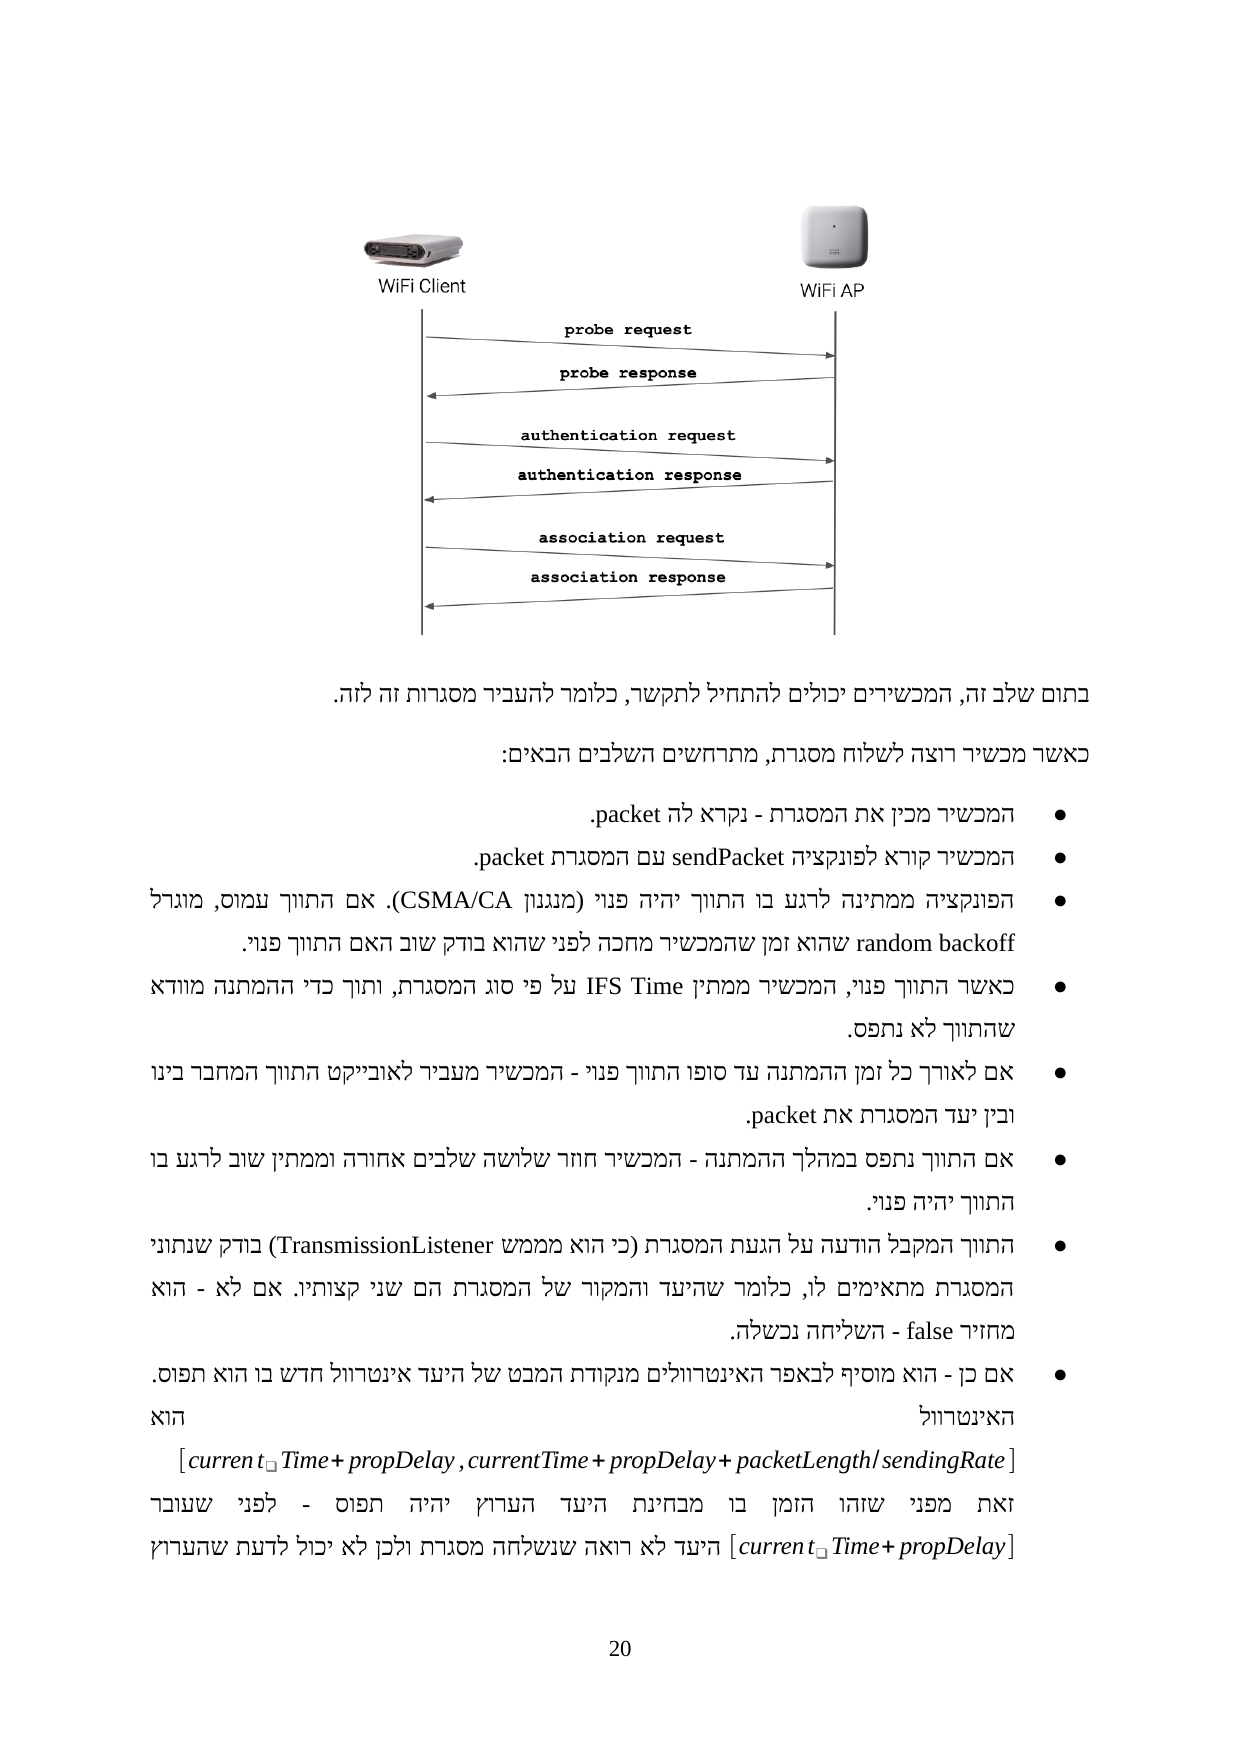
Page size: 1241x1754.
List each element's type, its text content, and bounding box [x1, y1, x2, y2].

text כאשר מכשיר רוצה לשלוח מסגרת, מתרחשים השלבים הבאים: [150, 739, 1090, 768]
list המכשיר קורא לפונקציה sendPacket עם המסגרת packet. [150, 842, 1053, 871]
list המכשיר מכין את המסגרת - נקרא לה packet. [150, 799, 1053, 827]
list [150, 1359, 1053, 1562]
list התווך המקבל הודעה על הגעת המסגרת (כי הוא מממש TransmissionListener) בודק שנתוני המסגרת מתאימים לו, כלומר שהיעד והמקור של המסגרת הם שני קצותיו. אם לא - הוא מחזיר false - השליחה נכשלה. [150, 1230, 1053, 1345]
text בתום שלב זה, המכשירים יכולים להתחיל לתקשר, כלומר להעביר מסגרות זה לזה. [150, 679, 1090, 708]
list אם לאורך כל זמן ההמתנה עד סופו התווך פנוי - המכשיר מעביר לאובייקט התווך המחבר בינו ובין יעד המסגרת את packet. [150, 1057, 1053, 1129]
list אם התווך נתפס במהלך ההמתנה - המכשיר חוזר שלושה שלבים אחורה וממתין שוב לרגע בו התווך יהיה פנוי. [150, 1144, 1053, 1216]
list כאשר התווך פנוי, המכשיר ממתין IFS Time על פי סוג המסגרת, ותוך כדי ההמתנה מוודא שהתווך לא נתפס. [150, 971, 1053, 1043]
picture [355, 196, 885, 648]
list הפונקציה ממתינה לרגע בו התווך יהיה פנוי (מנגנון CSMA/CA). אם התווך עמוס, מוגרל random backoff שהוא זמן שהמכשיר מחכה לפני שהוא בודק שוב האם התווך פנוי. [150, 885, 1053, 957]
